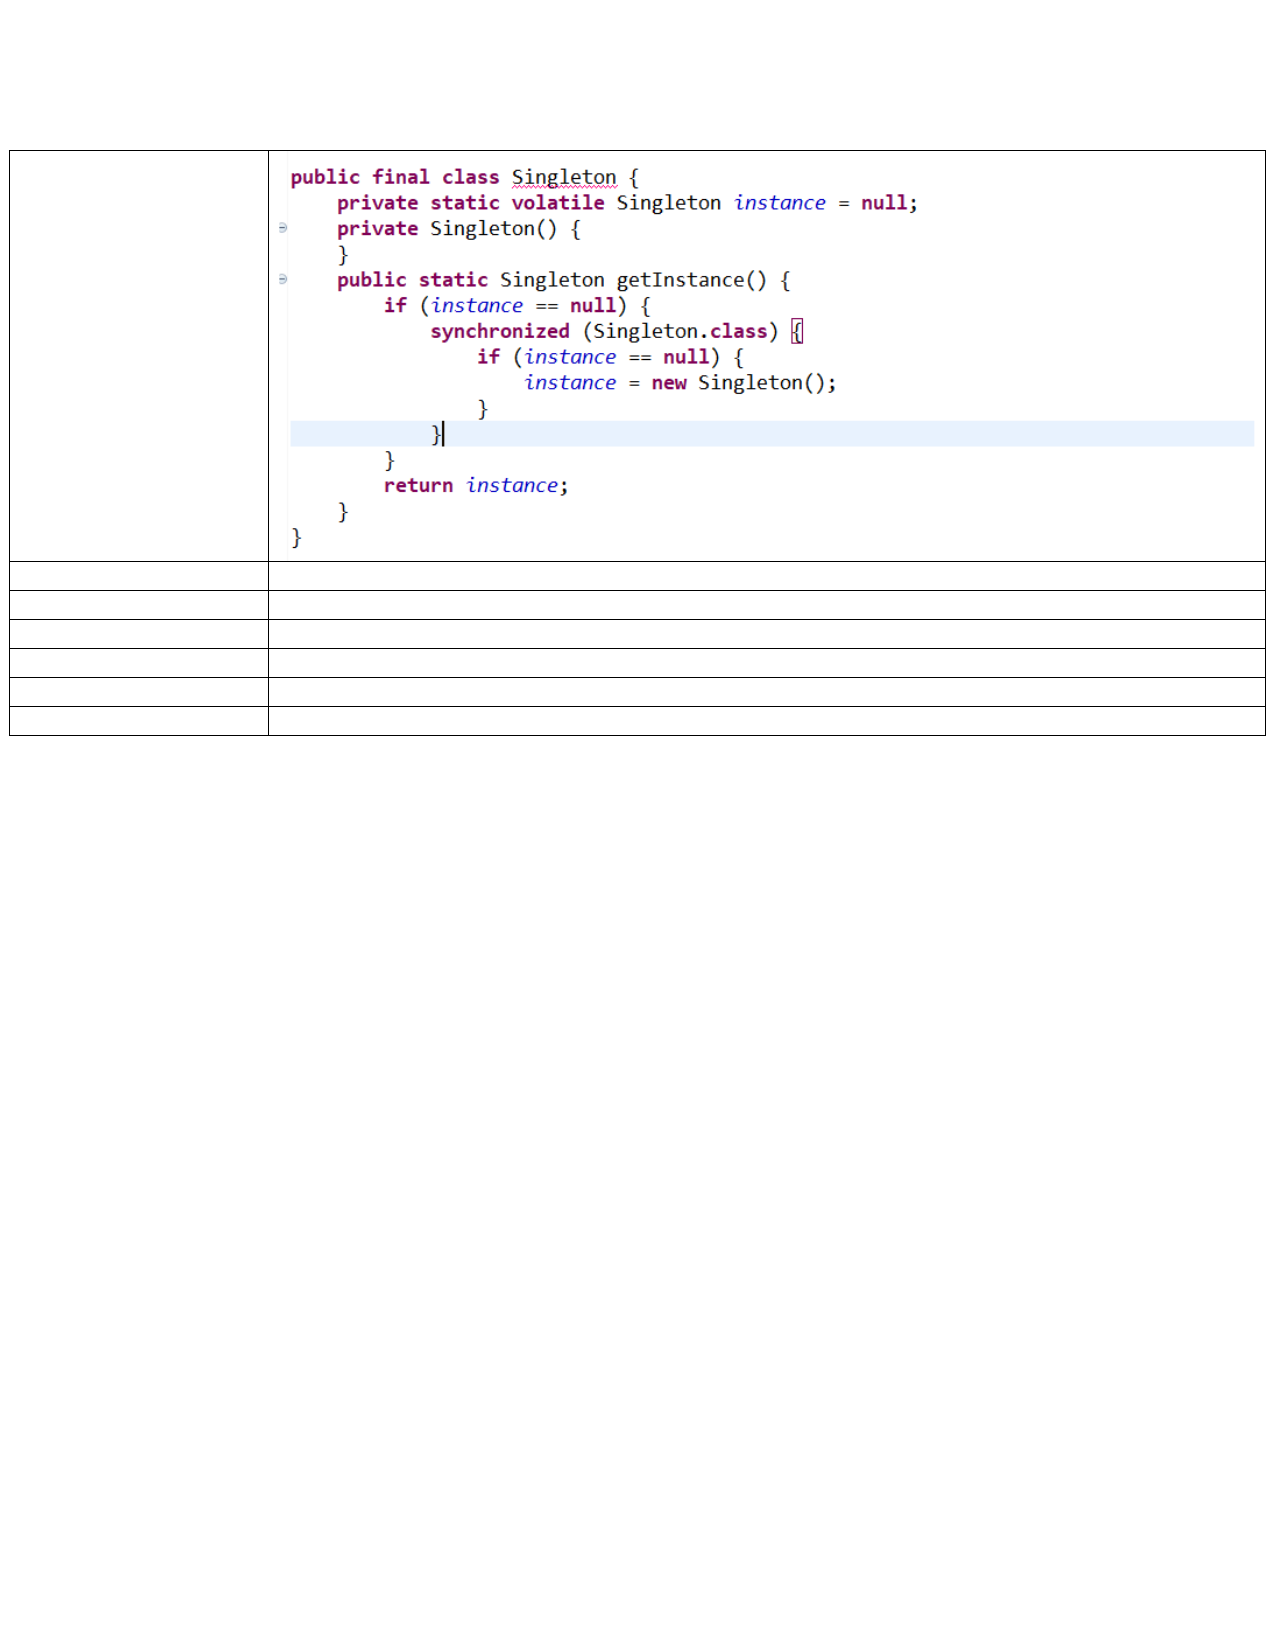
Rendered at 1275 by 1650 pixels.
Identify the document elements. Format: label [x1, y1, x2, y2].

table_cell [10, 707, 268, 735]
table_cell [269, 562, 1265, 590]
table_cell [269, 591, 1265, 619]
table_cell [269, 620, 1265, 648]
table_cell [269, 151, 279, 561]
table_cell [10, 591, 268, 619]
table_cell [10, 562, 268, 590]
table_cell [269, 707, 1265, 735]
table_cell [269, 649, 1265, 677]
table_cell [10, 620, 268, 648]
table_cell [10, 649, 268, 677]
table_cell [10, 678, 268, 706]
table_cell [10, 151, 268, 561]
table_cell [1255, 151, 1265, 561]
table_cell [269, 678, 1265, 706]
picture [279, 151, 1255, 561]
